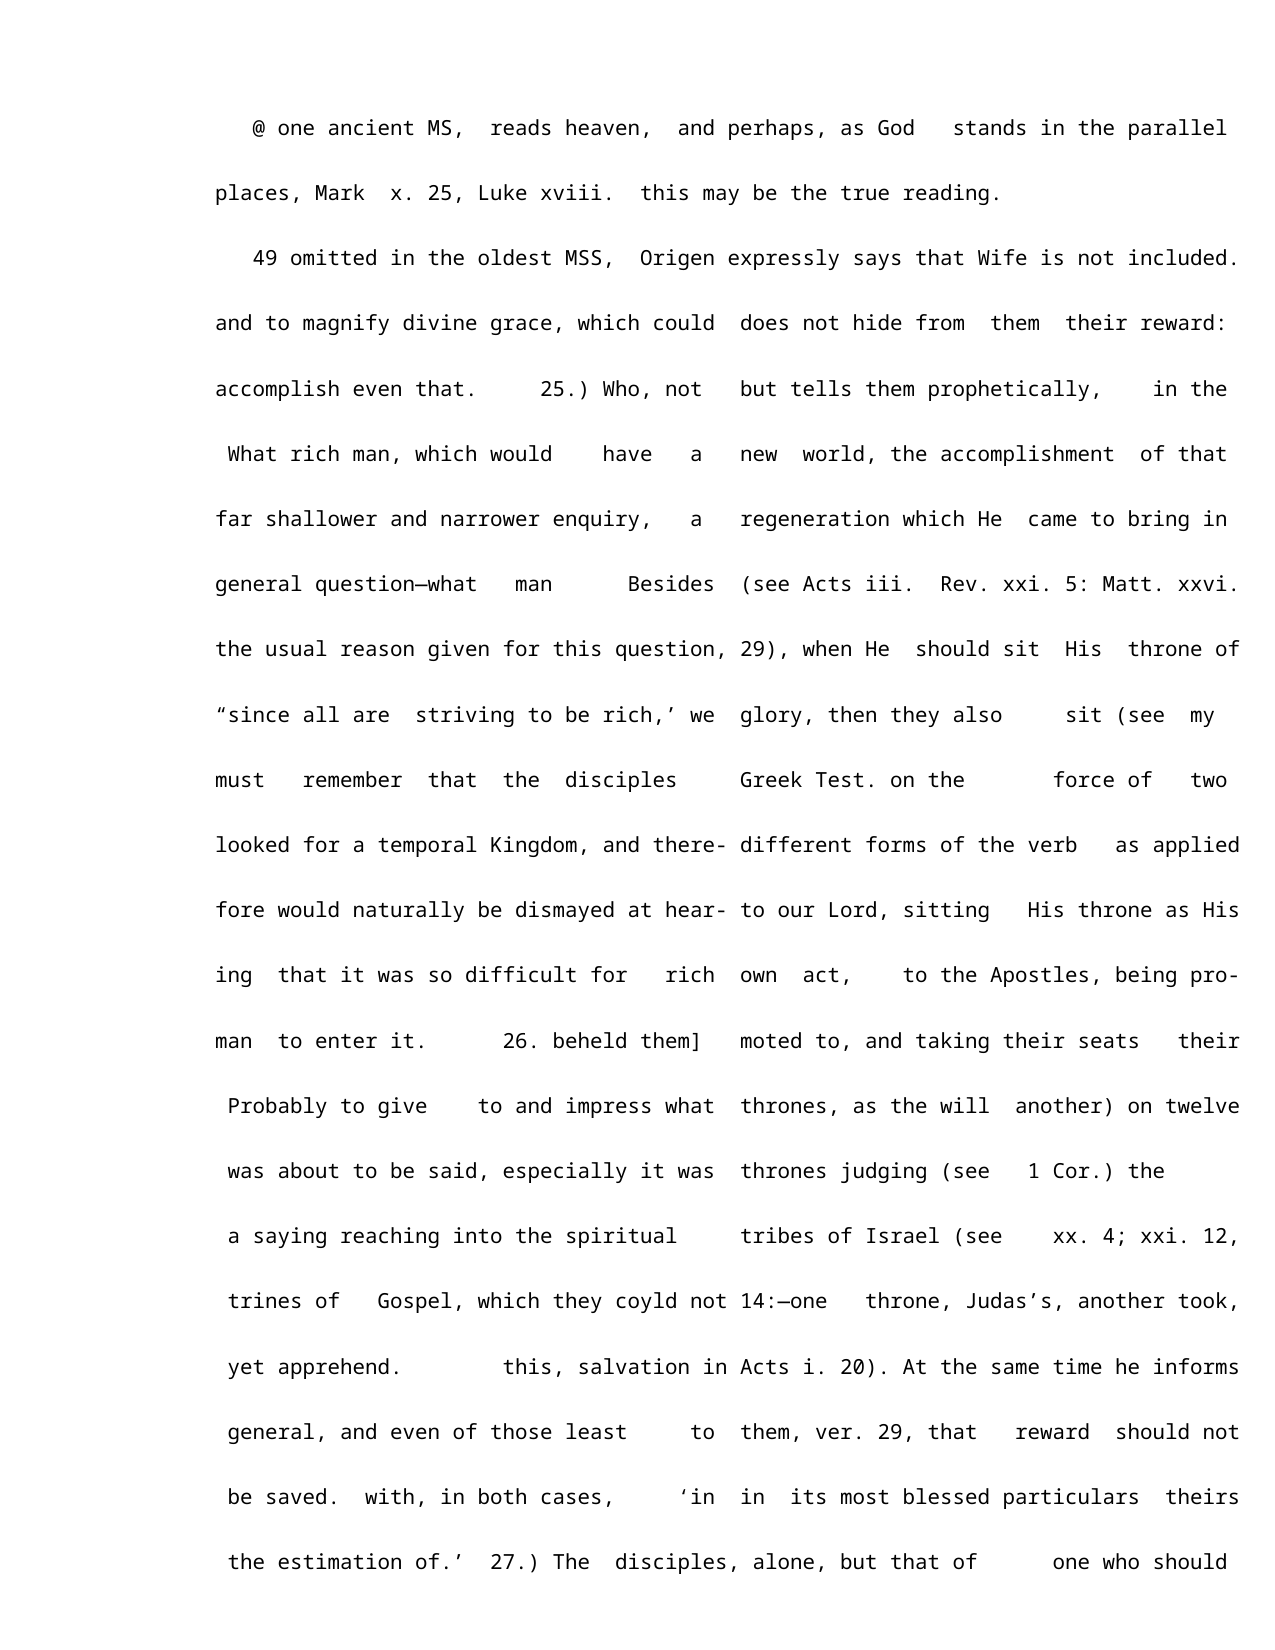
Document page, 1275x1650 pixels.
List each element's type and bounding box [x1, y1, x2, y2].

text [15, 15, 1260, 1608]
